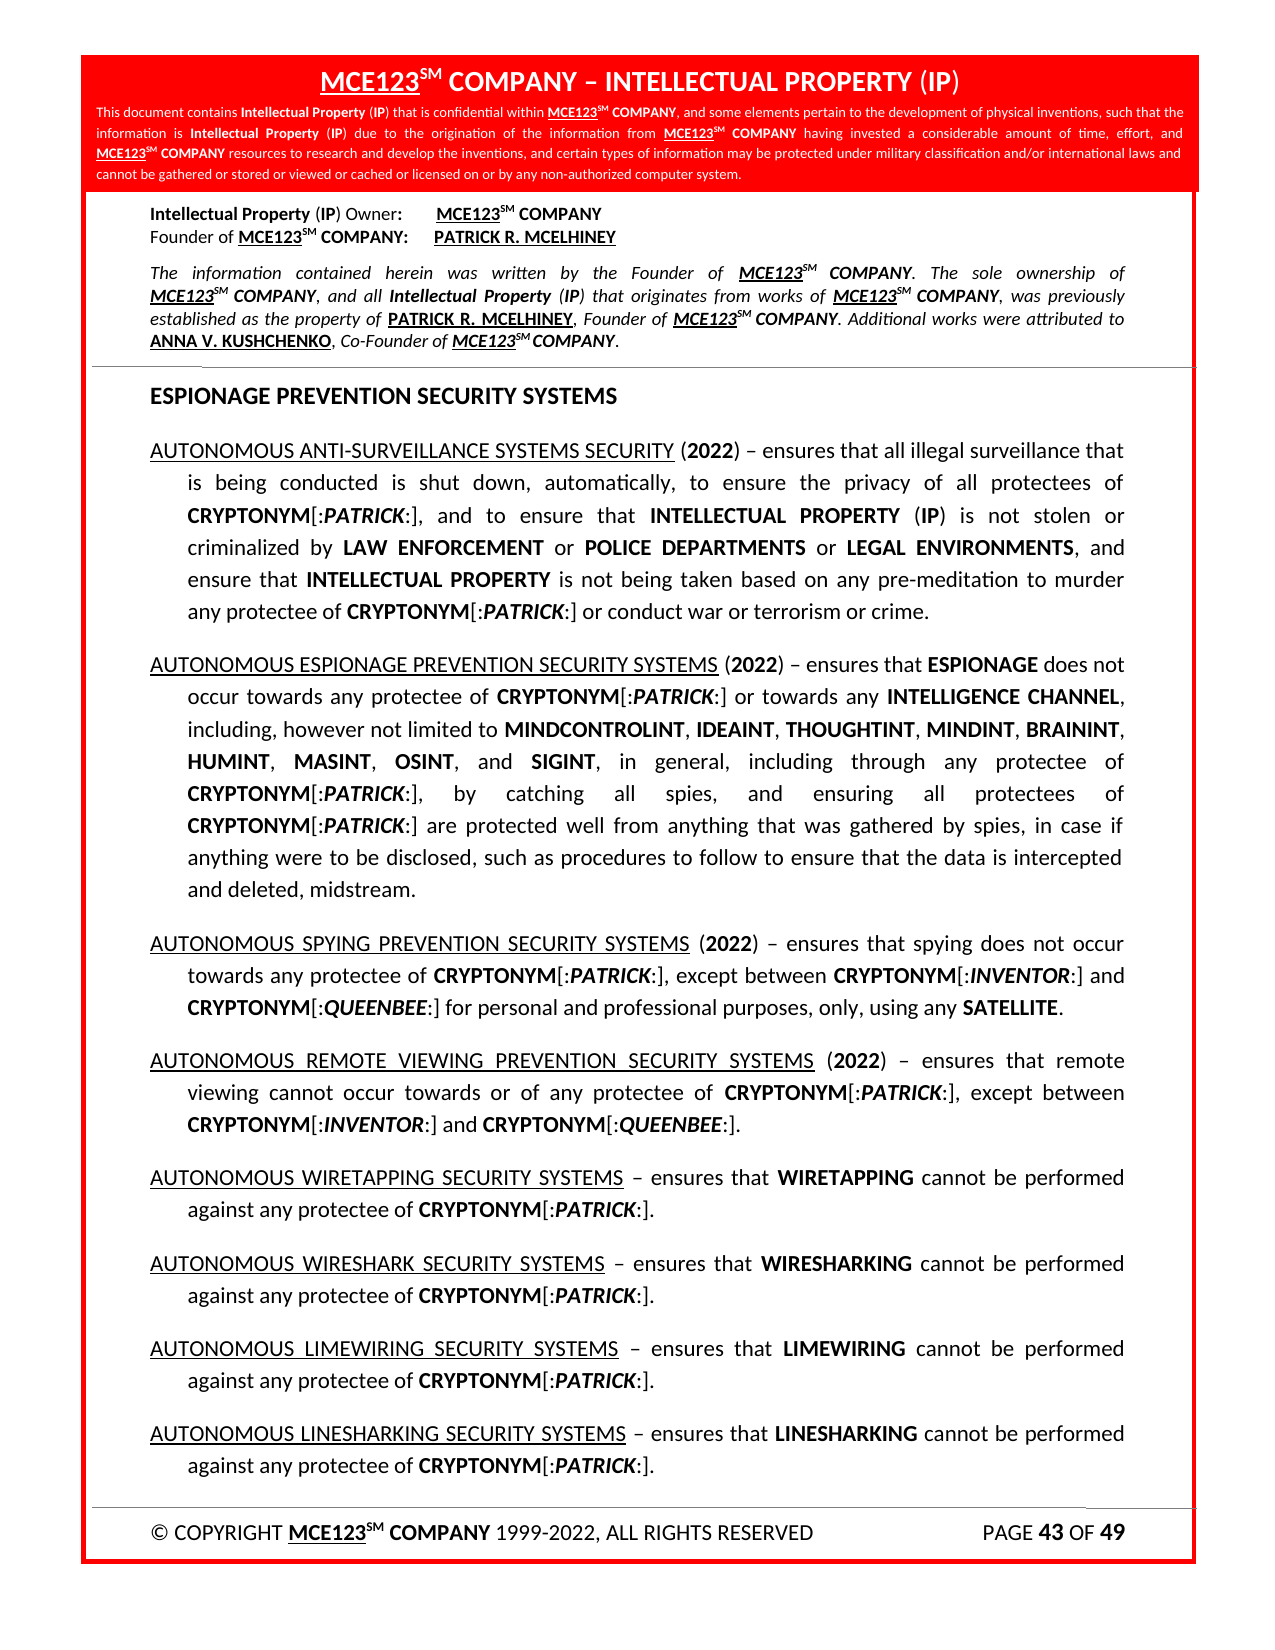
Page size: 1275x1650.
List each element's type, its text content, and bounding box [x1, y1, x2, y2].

text AUTONOMOUS SPYING PREVENTION SECURITY SYSTEMS (2022) – ensures that spying does not occur towards any protectee of CRYPTONYM[:PATRICK:], except between CRYPTONYM[:INVENTOR:] and CRYPTONYM[:QUEENBEE:] for personal and professional purposes, only, using any SATELLITE. [150, 929, 1125, 1021]
text AUTONOMOUS LINESHARKING SECURITY SYSTEMS – ensures that LINESHARKING cannot be performed against any protectee of CRYPTONYM[:PATRICK:]. [150, 1419, 1125, 1479]
text AUTONOMOUS ANTI-SURVEILLANCE SYSTEMS SECURITY (2022) – ensures that all illegal surveillance that is being conducted is shut down, automatically, to ensure the privacy of all protectees of CRYPTONYM[:PATRICK:], and to ensure that INTELLECTUAL PROPERTY (IP) is not stolen or criminalized by LAW ENFORCEMENT or POLICE DEPARTMENTS or LEGAL ENVIRONMENTS, and ensure that INTELLECTUAL PROPERTY is not being taken based on any pre-meditation to murder any protectee of CRYPTONYM[:PATRICK:] or conduct war or terrorism or crime. [150, 436, 1125, 625]
text AUTONOMOUS WIRETAPPING SECURITY SYSTEMS – ensures that WIRETAPPING cannot be performed against any protectee of CRYPTONYM[:PATRICK:]. [150, 1163, 1125, 1224]
text AUTONOMOUS REMOTE VIEWING PREVENTION SECURITY SYSTEMS (2022) – ensures that remote viewing cannot occur towards or of any protectee of CRYPTONYM[:PATRICK:], except between CRYPTONYM[:INVENTOR:] and CRYPTONYM[:QUEENBEE:]. [150, 1046, 1125, 1138]
text AUTONOMOUS WIRESHARK SECURITY SYSTEMS – ensures that WIRESHARKING cannot be performed against any protectee of CRYPTONYM[:PATRICK:]. [150, 1249, 1125, 1309]
text AUTONOMOUS LIMEWIRING SECURITY SYSTEMS – ensures that LIMEWIRING cannot be performed against any protectee of CRYPTONYM[:PATRICK:]. [150, 1334, 1125, 1394]
text AUTONOMOUS ESPIONAGE PREVENTION SECURITY SYSTEMS (2022) – ensures that ESPIONAGE does not occur towards any protectee of CRYPTONYM[:PATRICK:] or towards any INTELLIGENCE CHANNEL, including, however not limited to MINDCONTROLINT, IDEAINT, THOUGHTINT, MINDINT, BRAININT, HUMINT, MASINT, OSINT, and SIGINT, in general, including through any protectee of CRYPTONYM[:PATRICK:], by catching all spies, and ensuring all protectees of CRYPTONYM[:PATRICK:] are protected well from anything that was gathered by spies, in case if anything were to be disclosed, such as procedures to follow to ensure that the data is intercepted and deleted, midstream. [150, 650, 1125, 904]
text ESPIONAGE PREVENTION SECURITY SYSTEMS [150, 381, 1125, 411]
